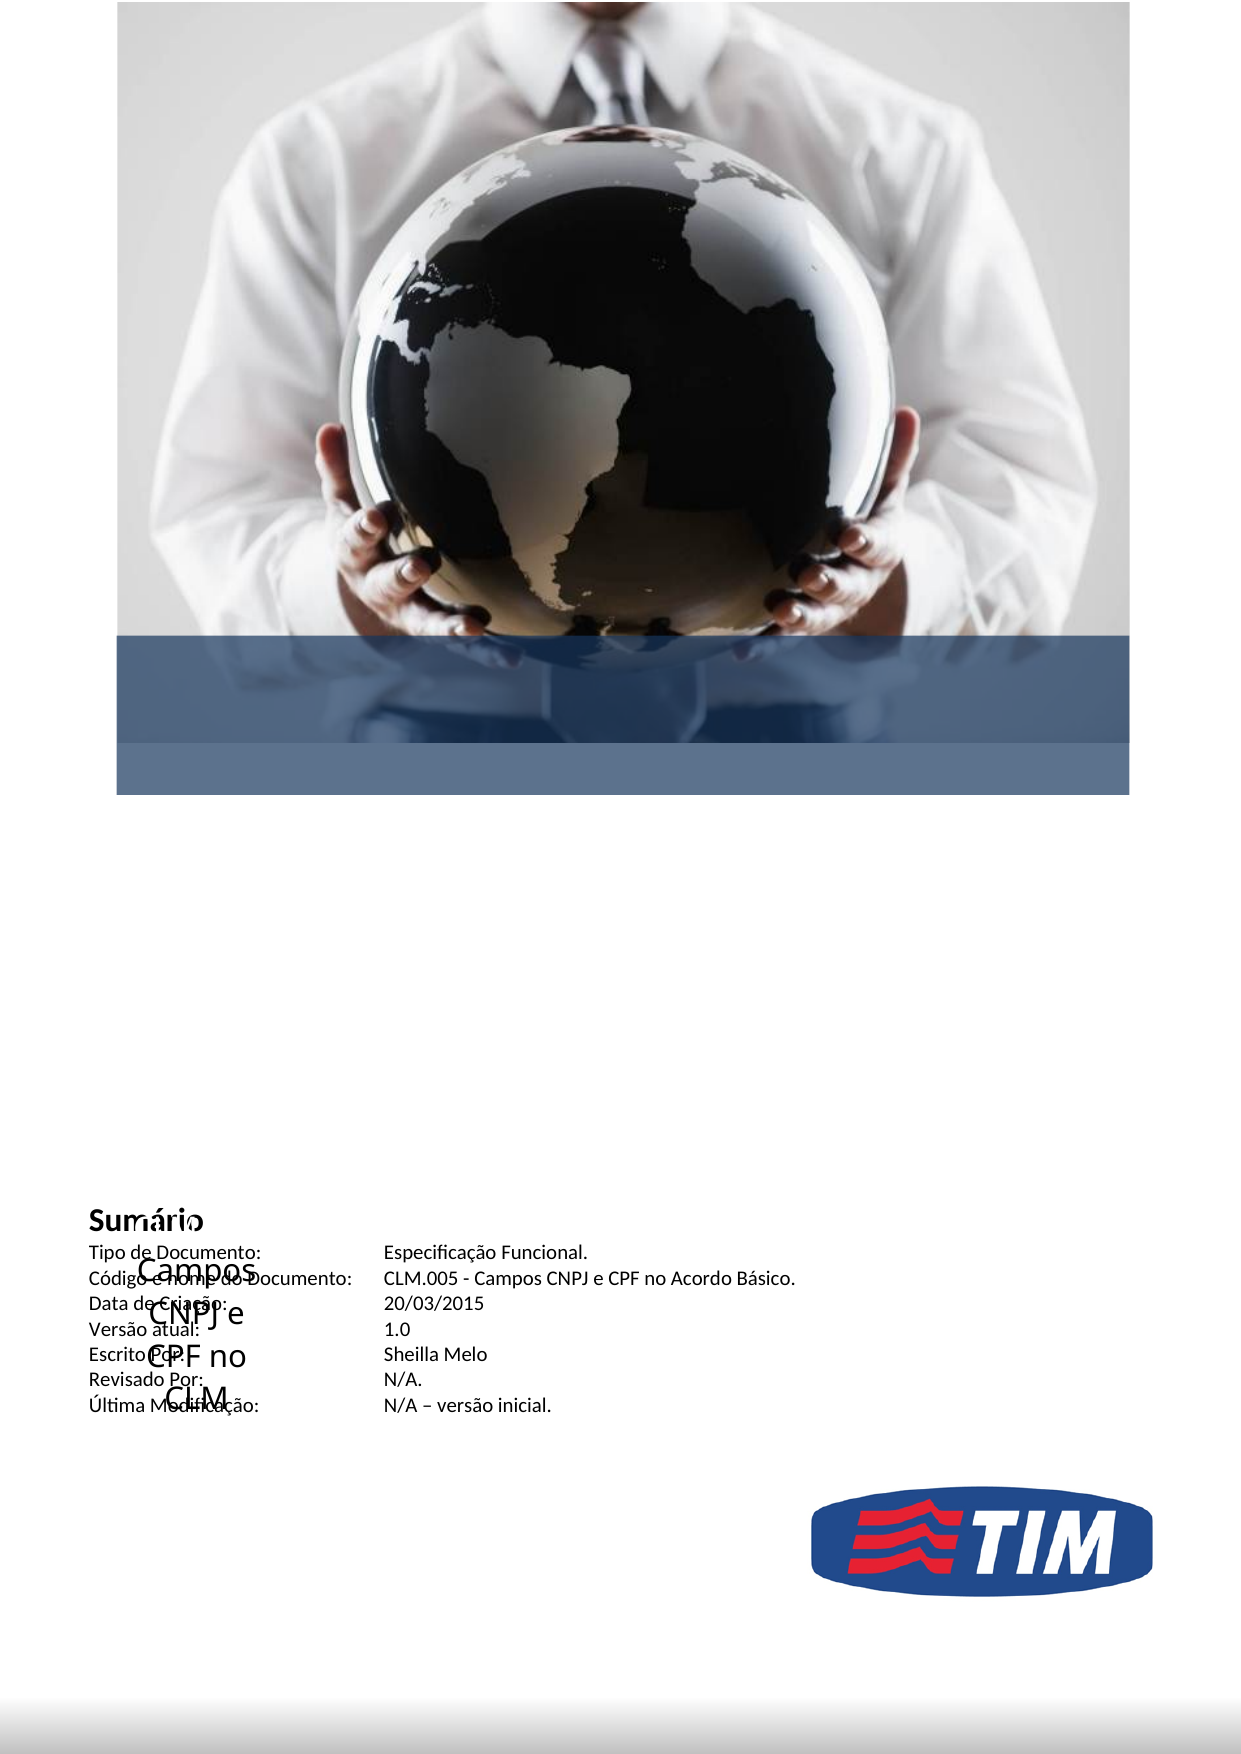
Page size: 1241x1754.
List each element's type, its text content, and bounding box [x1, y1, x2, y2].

picture [117, 2, 1130, 635]
text Escrito Por: Sheilla Melo [89, 1341, 1122, 1367]
text Última Modificação: N/A – versão inicial. [89, 1392, 1122, 1417]
text Versão atual: 1.0 [89, 1316, 1122, 1341]
text Tipo de Documento: Especificação Funcional. [89, 1239, 1122, 1265]
text Código e nome do Documento: CLM.005 - Campos CNPJ e CPF no Acordo Básico. [89, 1265, 1122, 1290]
text Sumário [89, 1199, 1122, 1239]
text Revisado Por: N/A. [89, 1367, 1122, 1392]
text Data de Criação: 20/03/2015 [89, 1290, 1122, 1316]
